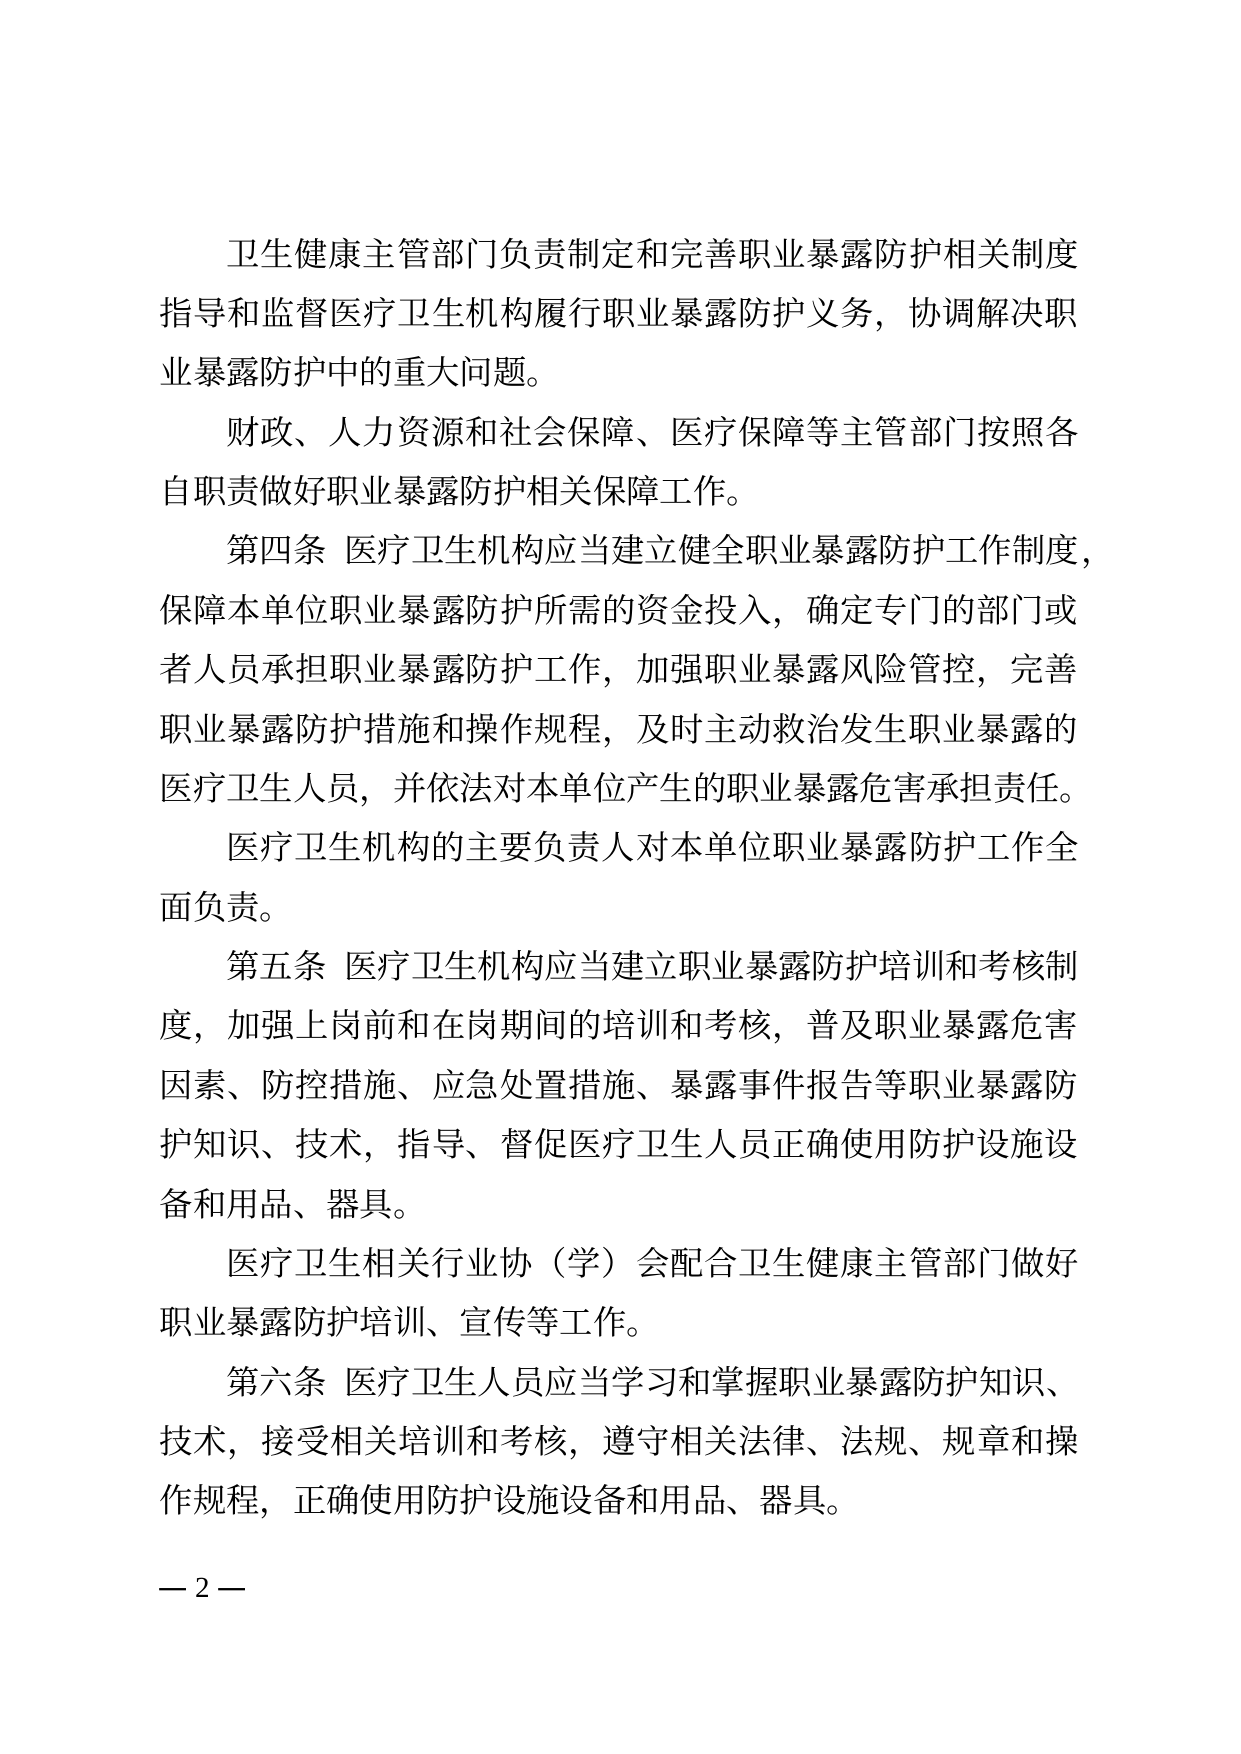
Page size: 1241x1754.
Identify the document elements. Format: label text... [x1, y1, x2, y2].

text 财政、人力资源和社会保障、医疗保障等主管部门按照各自职责做好职业暴露防护相关保障工作。 [159, 397, 1081, 515]
text 第四条 医疗卫生机构应当建立健全职业暴露防护工作制度，保障本单位职业暴露防护所需的资金投入，确定专门的部门或者人员承担职业暴露防护工作，加强职业暴露风险管控，完善职业暴露防护措施和操作规程，及时主动救治发生职业暴露的医疗卫生人员，并依法对本单位产生的职业暴露危害承担责任。 [159, 515, 1081, 812]
text 卫生健康主管部门负责制定和完善职业暴露防护相关制度，指导和监督医疗卫生机构履行职业暴露防护义务，协调解决职业暴露防护中的重大问题。 [159, 218, 1081, 397]
text 医疗卫生机构的主要负责人对本单位职业暴露防护工作全面负责。 [159, 812, 1081, 931]
text 第五条 医疗卫生机构应当建立职业暴露防护培训和考核制度，加强上岗前和在岗期间的培训和考核，普及职业暴露危害因素、防控措施、应急处置措施、暴露事件报告等职业暴露防护知识、技术，指导、督促医疗卫生人员正确使用防护设施设备和用品、器具。 [159, 931, 1081, 1228]
text 医疗卫生相关行业协（学）会配合卫生健康主管部门做好职业暴露防护培训、宣传等工作。 [159, 1228, 1081, 1347]
text 第六条 医疗卫生人员应当学习和掌握职业暴露防护知识、技术，接受相关培训和考核，遵守相关法律、法规、规章和操作规程，正确使用防护设施设备和用品、器具。 [159, 1347, 1081, 1525]
